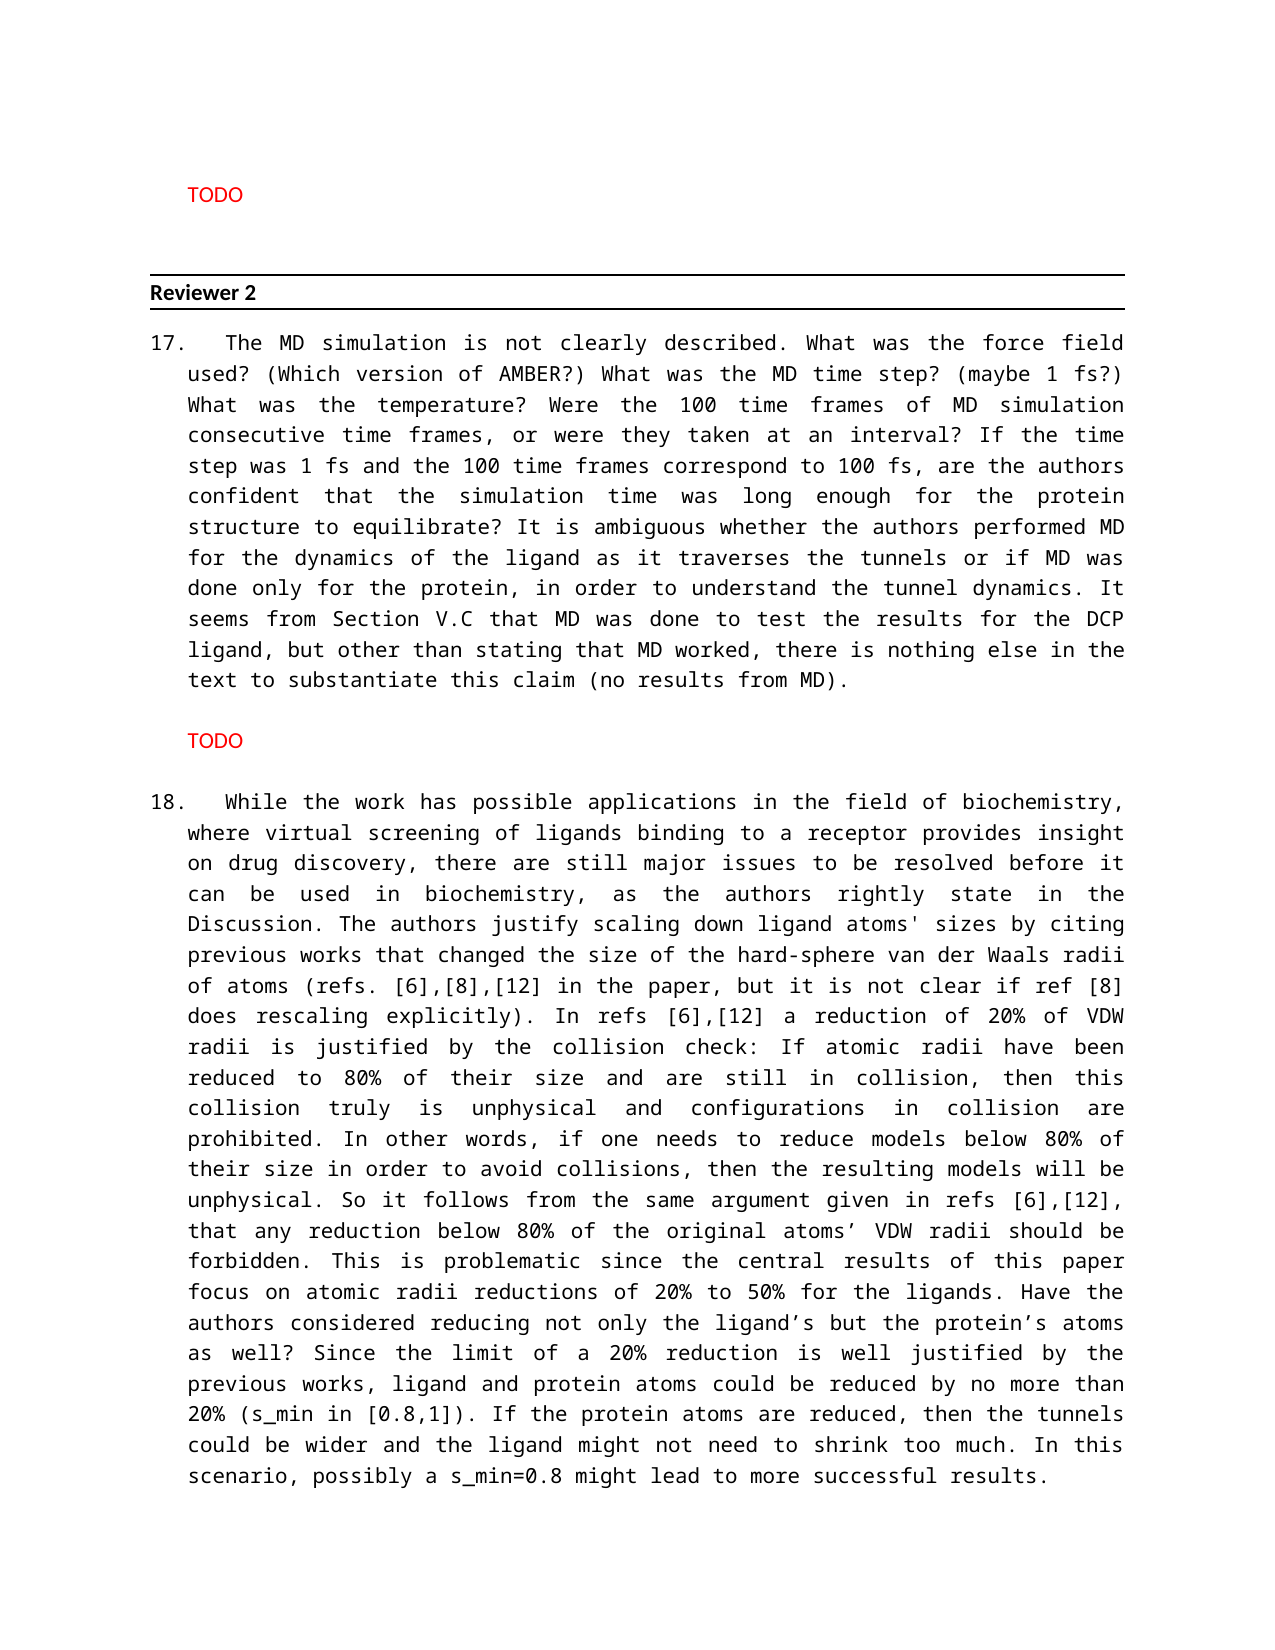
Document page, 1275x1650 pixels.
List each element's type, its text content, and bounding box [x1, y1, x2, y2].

list The MD simulation is not clearly described. What was the force field used? (Which version of AMBER?) What was the MD time step? (maybe 1 fs?) What was the temperature? Were the 100 time frames of MD simulation consecutive time frames, or were they taken at an interval? If the time step was 1 fs and the 100 time frames correspond to 100 fs, are the authors confident that the simulation time was long enough for the protein structure to equilibrate? It is ambiguous whether the authors performed MD for the dynamics of the ligand as it traverses the tunnels or if MD was done only for the protein, in order to understand the tunnel dynamics. It seems from Section V.C that MD was done to test the results for the DCP ligand, but other than stating that MD worked, there is nothing else in the text to substantiate this claim (no results from MD). [150, 328, 1125, 694]
text Reviewer 2 [150, 276, 1125, 308]
list TODO [187, 180, 1125, 208]
list TODO [187, 726, 1125, 754]
